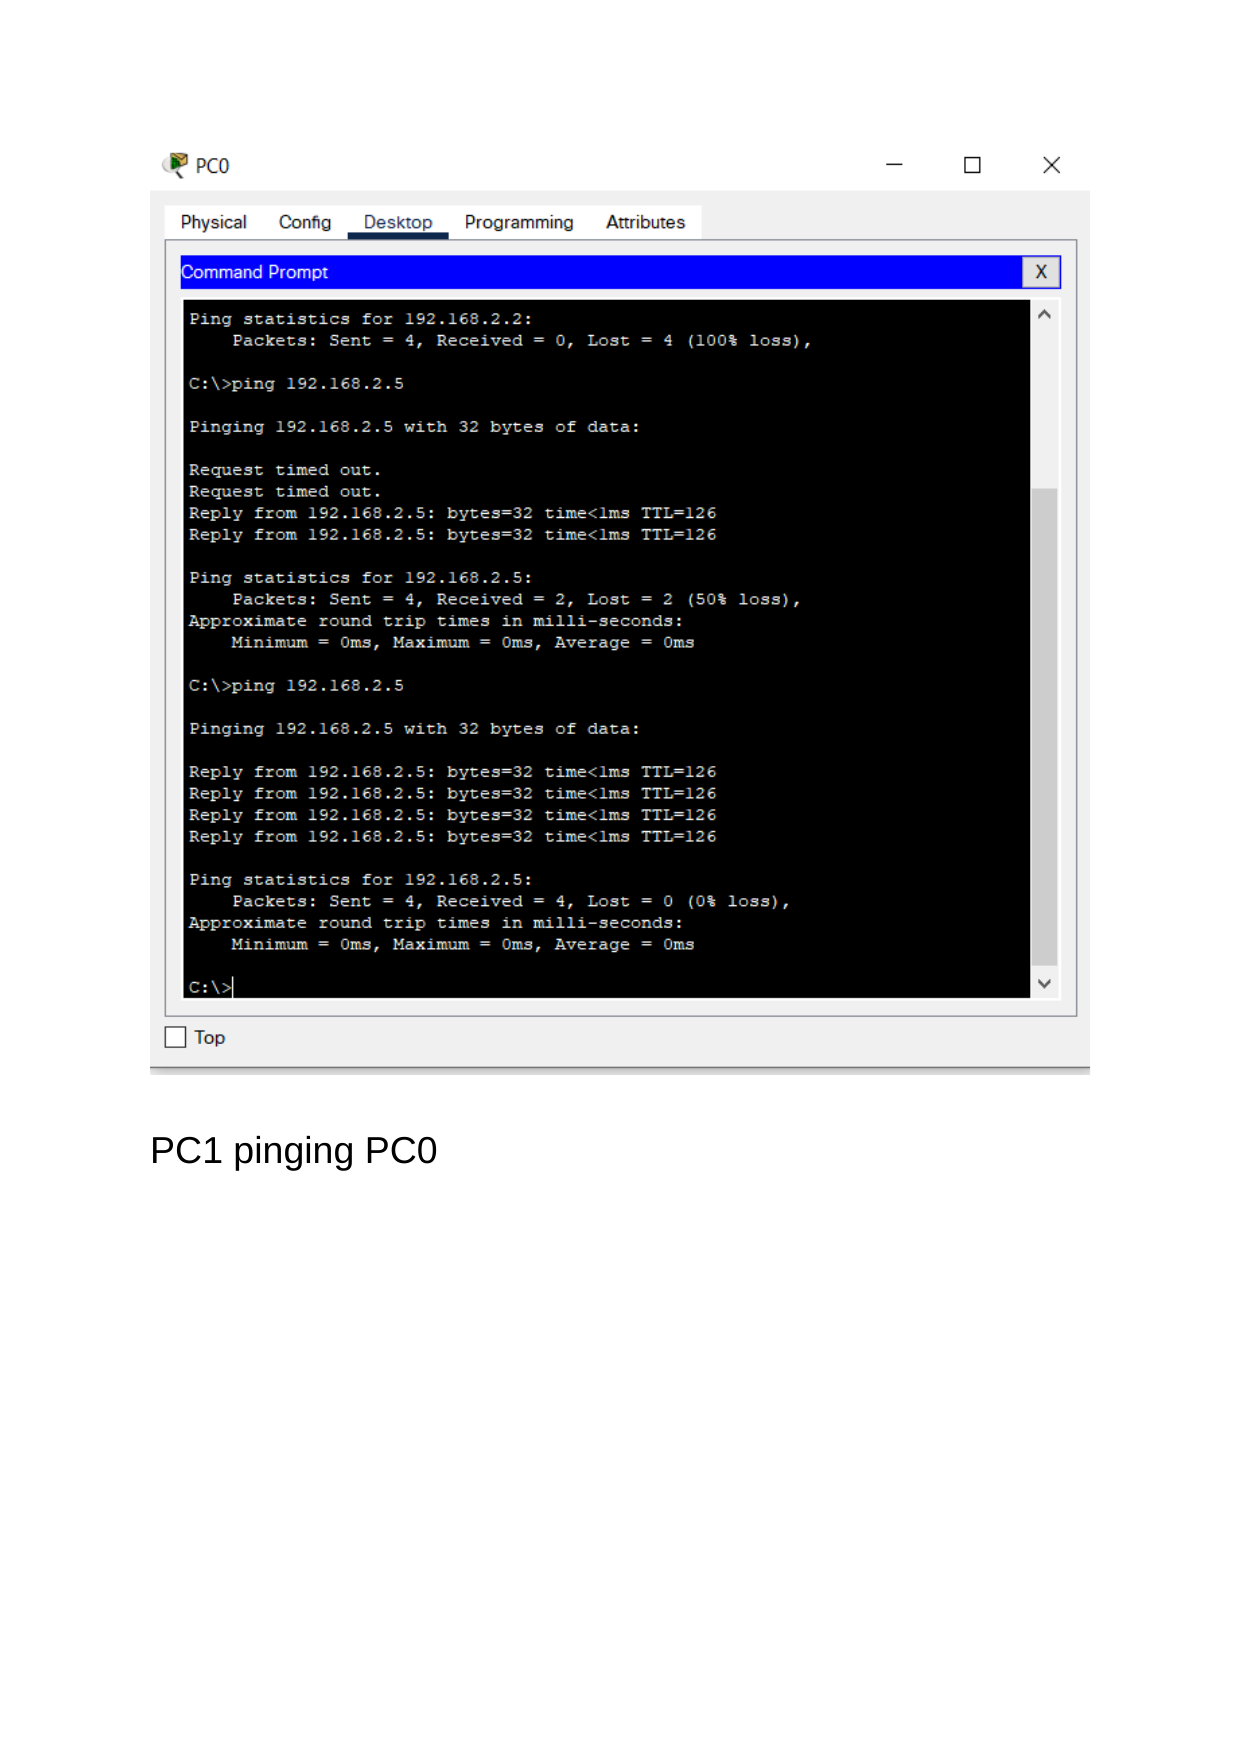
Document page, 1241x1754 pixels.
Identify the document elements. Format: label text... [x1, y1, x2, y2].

picture [150, 150, 1091, 1075]
text PC1 pinging PC0 [150, 1128, 1090, 1172]
